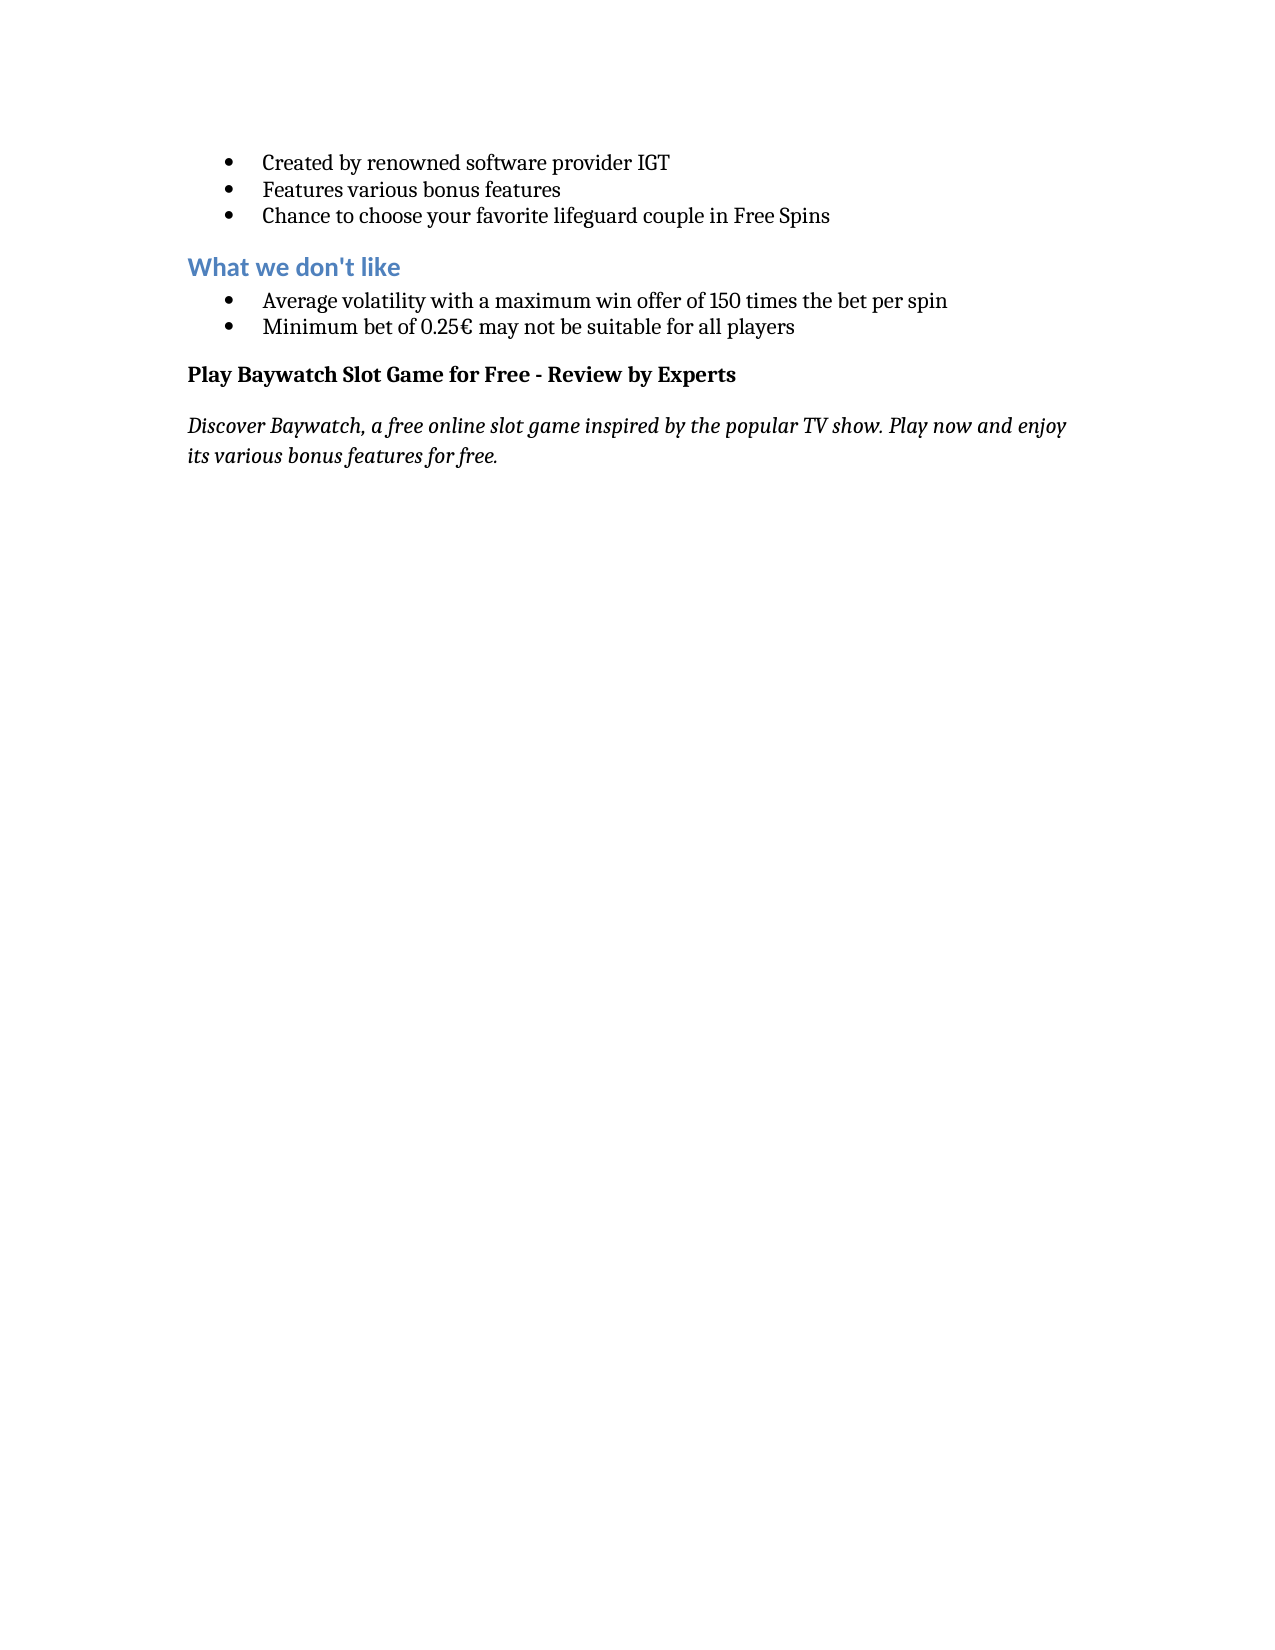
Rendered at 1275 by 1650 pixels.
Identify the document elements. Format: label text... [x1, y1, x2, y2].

subtitle What we don't like [187, 250, 1087, 283]
list Created by renowned software provider IGT [225, 150, 1087, 176]
list Features various bonus features [225, 176, 1087, 203]
list Average volatility with a maximum win offer of 150 times the bet per spin [225, 288, 1087, 314]
list Minimum bet of 0.25€ may not be suitable for all players [225, 314, 1087, 341]
list Chance to choose your favorite lifeguard couple in Free Spins [225, 203, 1087, 229]
text Play Baywatch Slot Game for Free - Review by Experts [187, 361, 1087, 388]
text Discover Baywatch, a free online slot game inspired by the popular TV show. Play now and enjoy its various bonus features for free. [187, 412, 1087, 469]
